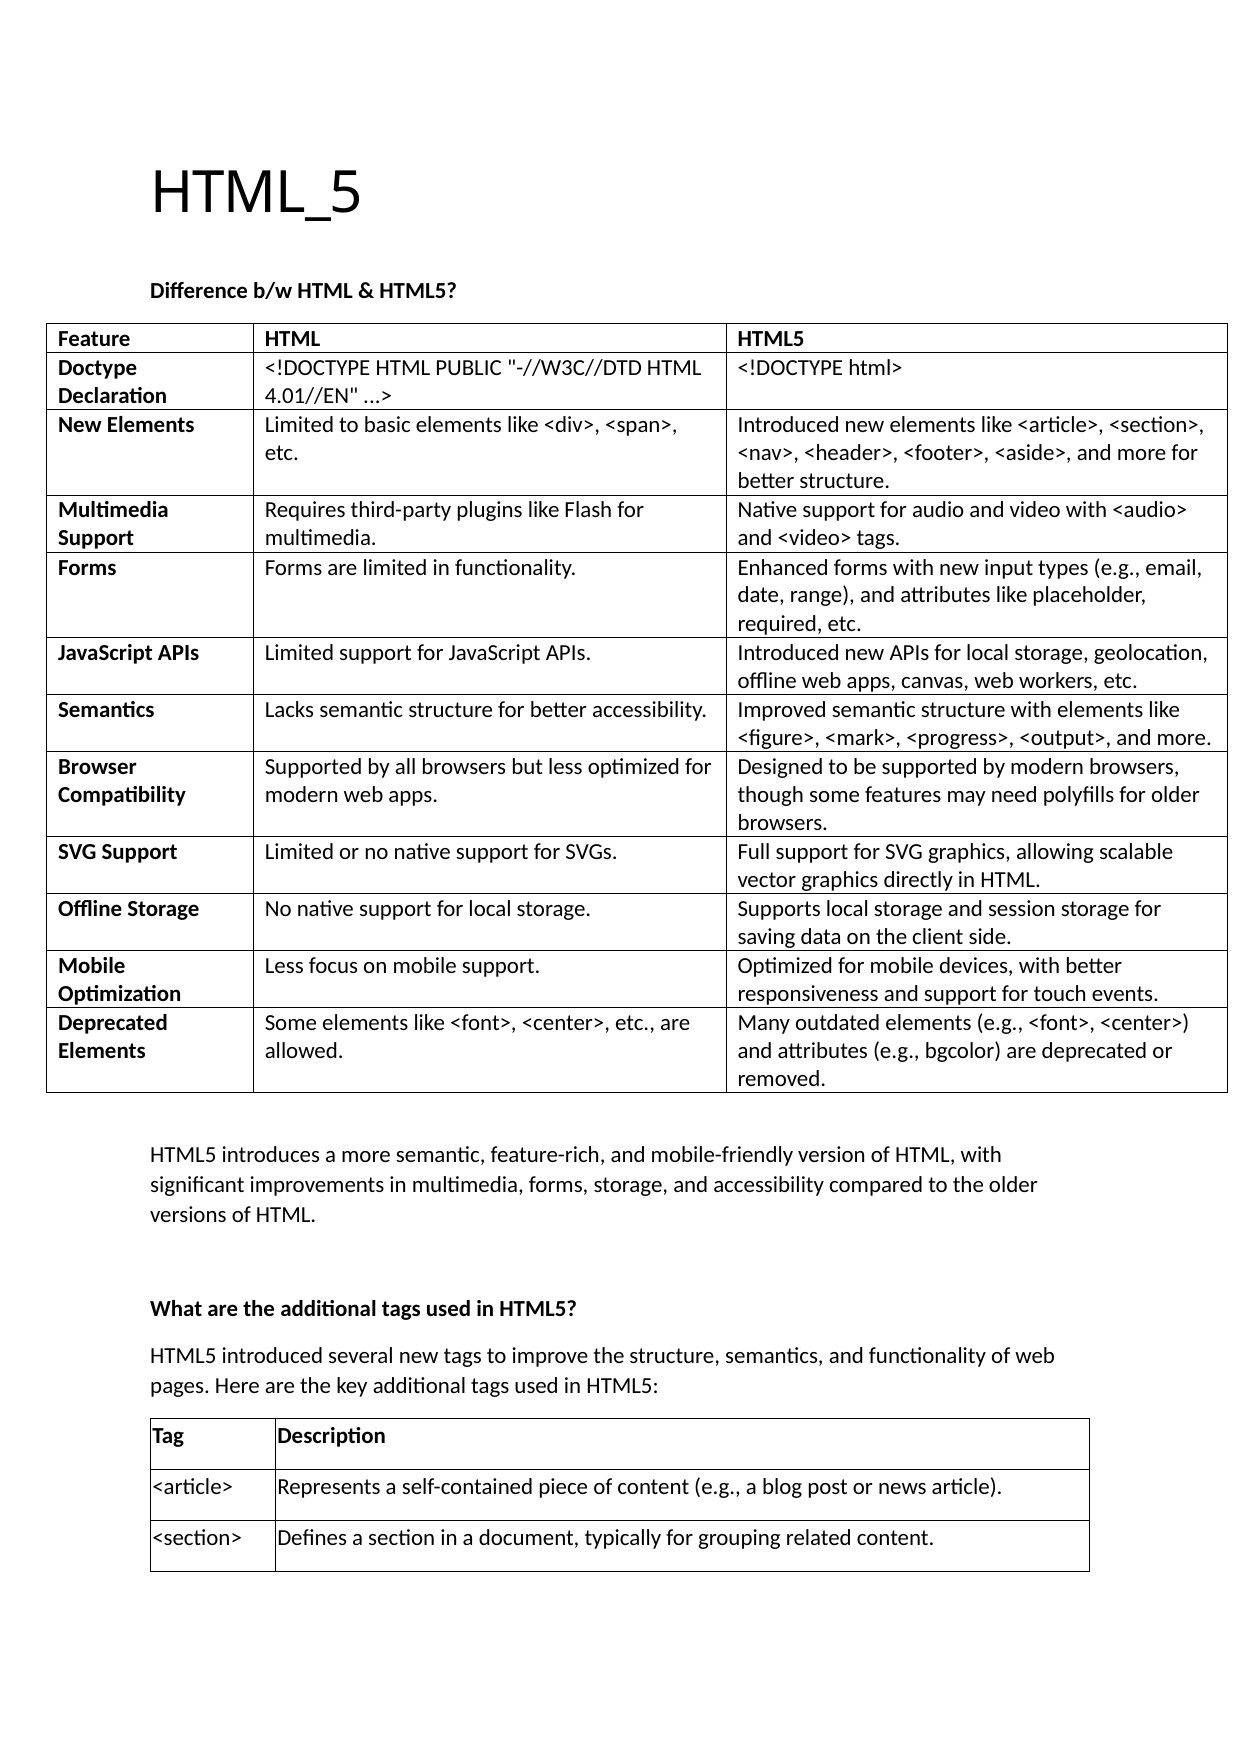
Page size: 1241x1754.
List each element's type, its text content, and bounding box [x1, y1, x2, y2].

table_cell Designed to be supported by modern browsers, though some features may need polyfills for older browsers. [727, 752, 1227, 836]
table_cell Improved semantic structure with elements like <figure>, <mark>, <progress>, <output>, and more. [727, 695, 1227, 751]
table_cell Enhanced forms with new input types (e.g., email, date, range), and attributes like placeholder, required, etc. [727, 553, 1227, 637]
text What are the additional tags used in HTML5? [150, 1294, 1090, 1322]
table_cell Mobile Optimization [47, 951, 253, 1007]
table_cell Some elements like <font>, <center>, etc., are allowed. [254, 1008, 726, 1092]
table_cell Semantics [47, 695, 253, 751]
table_header HTML5 [727, 324, 1227, 352]
table_cell SVG Support [47, 837, 253, 893]
table_cell Optimized for mobile devices, with better responsiveness and support for touch events. [727, 951, 1227, 1007]
table_cell Many outdated elements (e.g., <font>, <center>) and attributes (e.g., bgcolor) are deprecated or removed. [727, 1008, 1227, 1092]
table_cell <article> [151, 1470, 275, 1520]
table_cell <section> [151, 1521, 275, 1571]
text Difference b/w HTML & HTML5? [150, 276, 1090, 304]
table_header HTML [254, 324, 726, 352]
table_cell Forms [47, 553, 253, 637]
table_cell JavaScript APIs [47, 638, 253, 694]
table_cell Browser Compatibility [47, 752, 253, 836]
table_cell Limited support for JavaScript APIs. [254, 638, 726, 694]
table_cell Full support for SVG graphics, allowing scalable vector graphics directly in HTML. [727, 837, 1227, 893]
table_cell Supports local storage and session storage for saving data on the client side. [727, 894, 1227, 950]
table_cell Deprecated Elements [47, 1008, 253, 1092]
table_cell Offline Storage [47, 894, 253, 950]
table_cell <!DOCTYPE html> [727, 353, 1227, 409]
text HTML5 introduced several new tags to improve the structure, semantics, and functionality of web pages. Here are the key additional tags used in HTML5: [150, 1341, 1090, 1399]
table_cell Supported by all browsers but less optimized for modern web apps. [254, 752, 726, 836]
table_cell No native support for local storage. [254, 894, 726, 950]
table_cell Defines a section in a document, typically for grouping related content. [276, 1521, 1089, 1571]
table_cell Introduced new elements like <article>, <section>, <nav>, <header>, <footer>, <aside>, and more for better structure. [727, 410, 1227, 494]
table_cell Requires third-party plugins like Flash for multimedia. [254, 496, 726, 552]
table_cell <!DOCTYPE HTML PUBLIC "-//W3C//DTD HTML 4.01//EN" ...> [254, 353, 726, 409]
table_cell Multimedia Support [47, 496, 253, 552]
table_header Feature [47, 324, 253, 352]
table_cell Limited to basic elements like <div>, <span>, etc. [254, 410, 726, 494]
title HTML_5 [150, 150, 1090, 229]
table_cell Native support for audio and video with <audio> and <video> tags. [727, 496, 1227, 552]
table_cell Introduced new APIs for local storage, geolocation, offline web apps, canvas, web workers, etc. [727, 638, 1227, 694]
table_header Tag [151, 1419, 275, 1469]
table_header Description [276, 1419, 1089, 1469]
table_cell Limited or no native support for SVGs. [254, 837, 726, 893]
table_cell New Elements [47, 410, 253, 494]
table_cell Represents a self-contained piece of content (e.g., a blog post or news article). [276, 1470, 1089, 1520]
table_cell Doctype Declaration [47, 353, 253, 409]
table_cell Forms are limited in functionality. [254, 553, 726, 637]
text HTML5 introduces a more semantic, feature-rich, and mobile-friendly version of HTML, with significant improvements in multimedia, forms, storage, and accessibility compared to the older versions of HTML. [150, 1140, 1090, 1229]
table_cell Less focus on mobile support. [254, 951, 726, 1007]
table_cell Lacks semantic structure for better accessibility. [254, 695, 726, 751]
